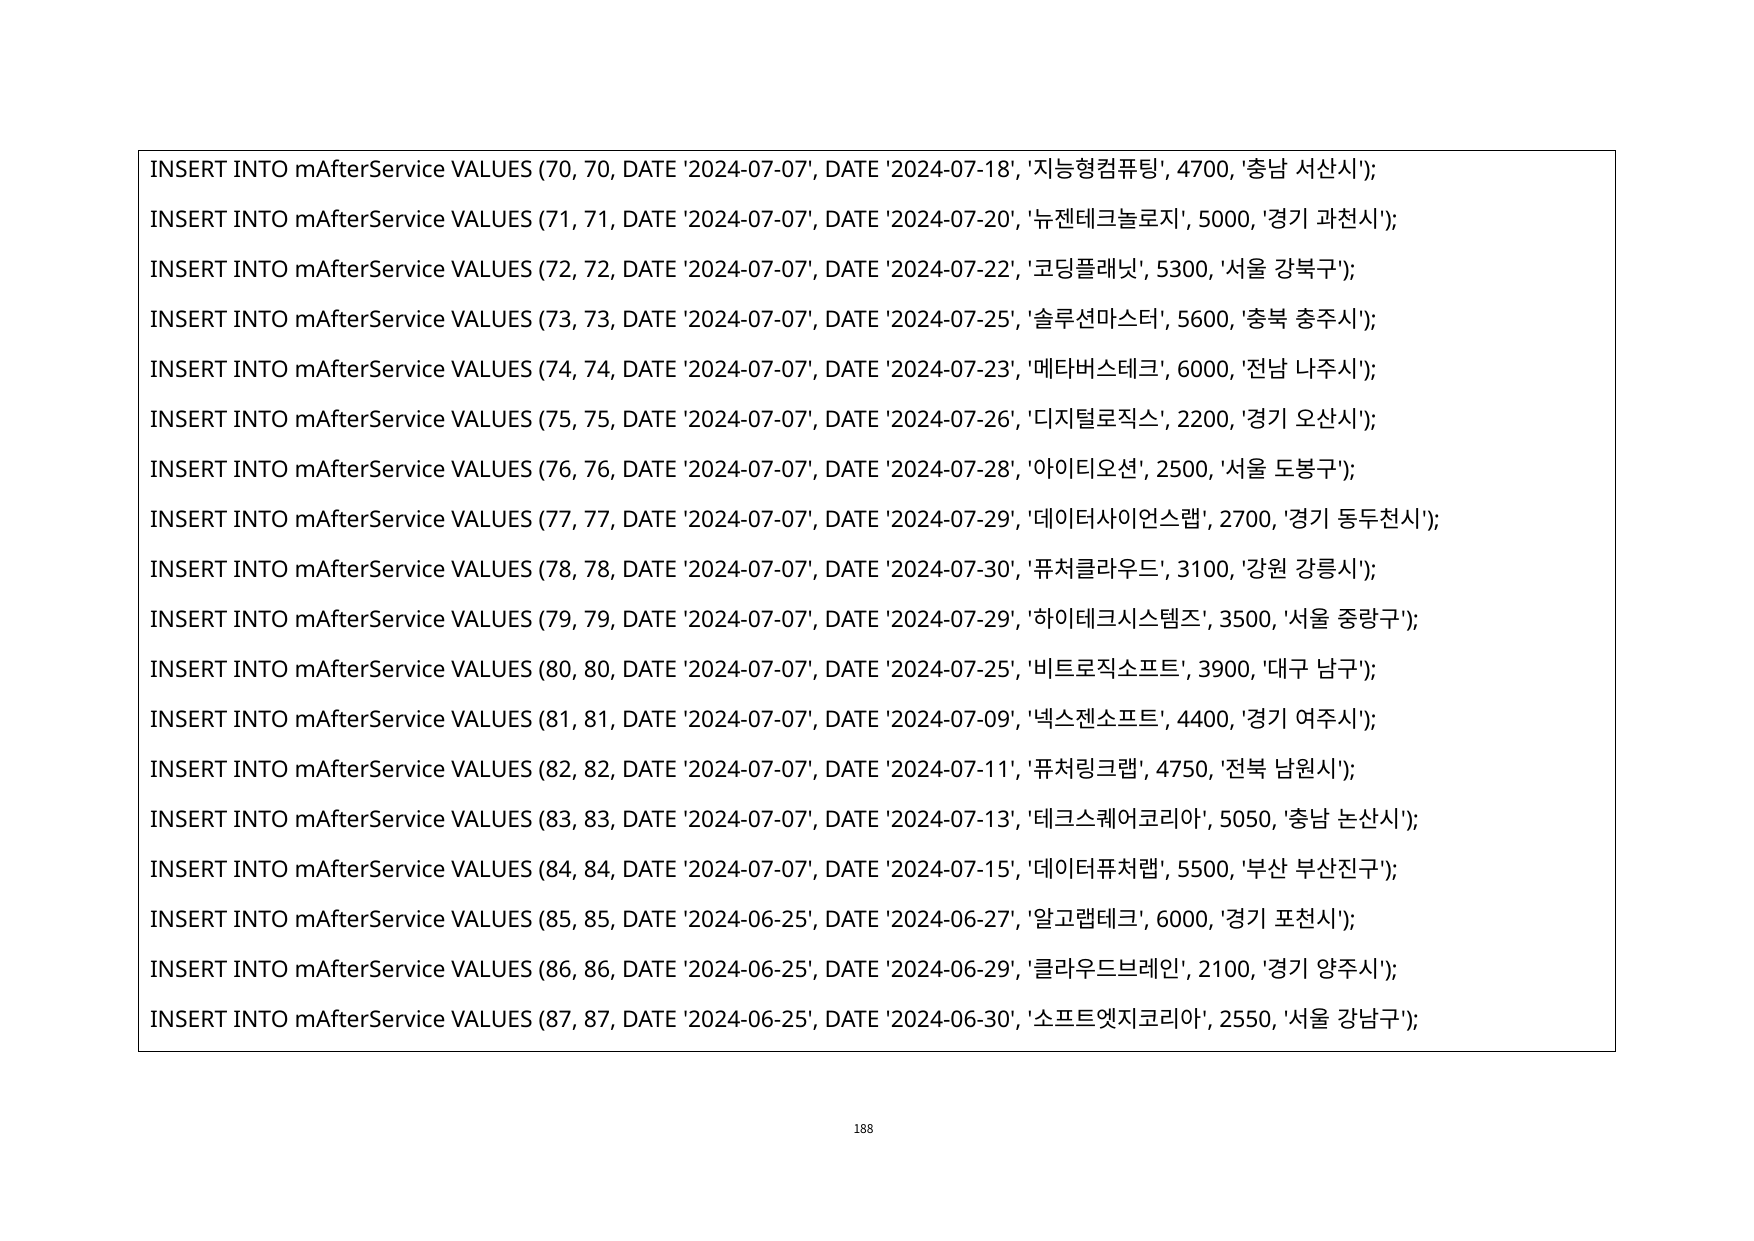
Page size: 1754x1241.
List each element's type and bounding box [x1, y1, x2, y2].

table_cell [139, 151, 1615, 1051]
